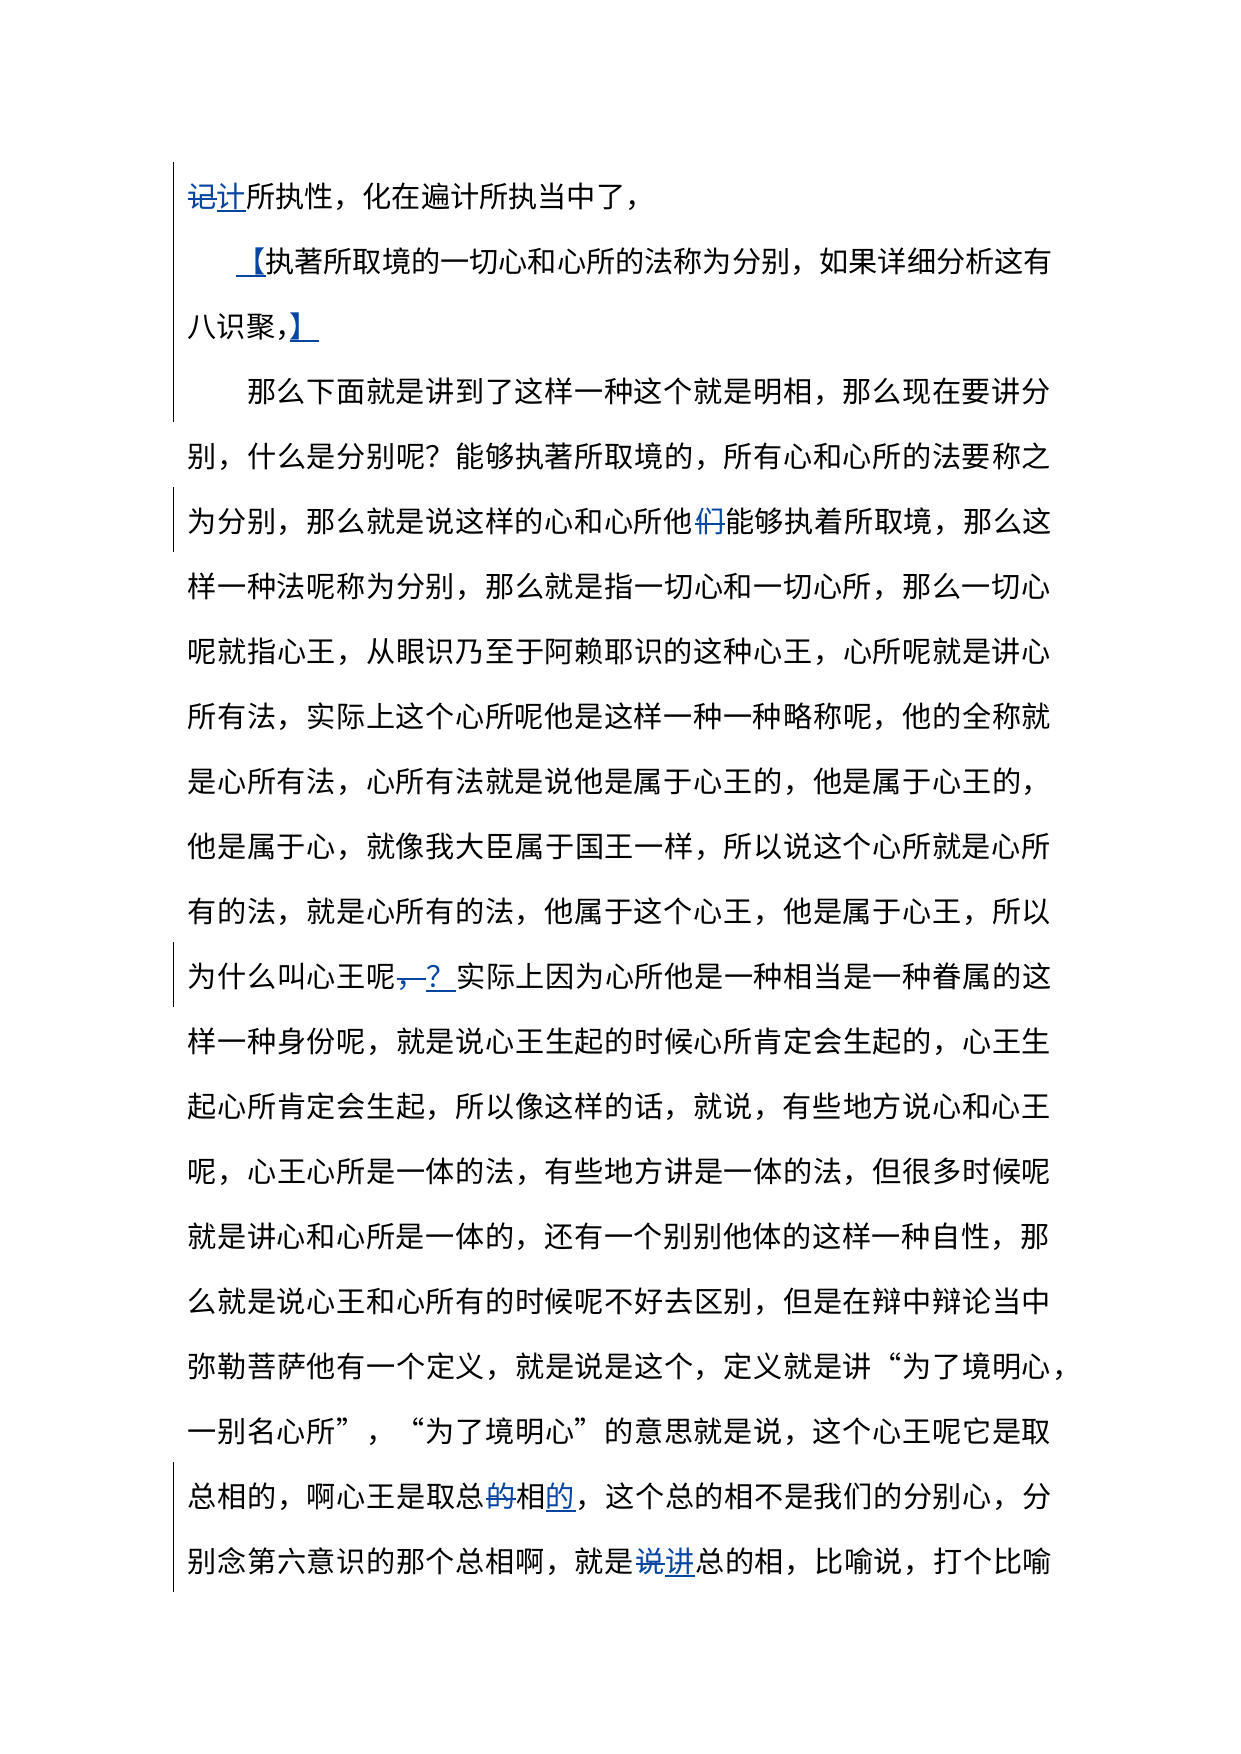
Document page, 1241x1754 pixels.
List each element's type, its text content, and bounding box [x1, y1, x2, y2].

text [187, 162, 1053, 422]
text 执著所取境的一切心和心所的法称为分别，如果详细分析这有八识聚， [187, 422, 1053, 552]
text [187, 552, 1053, 1592]
